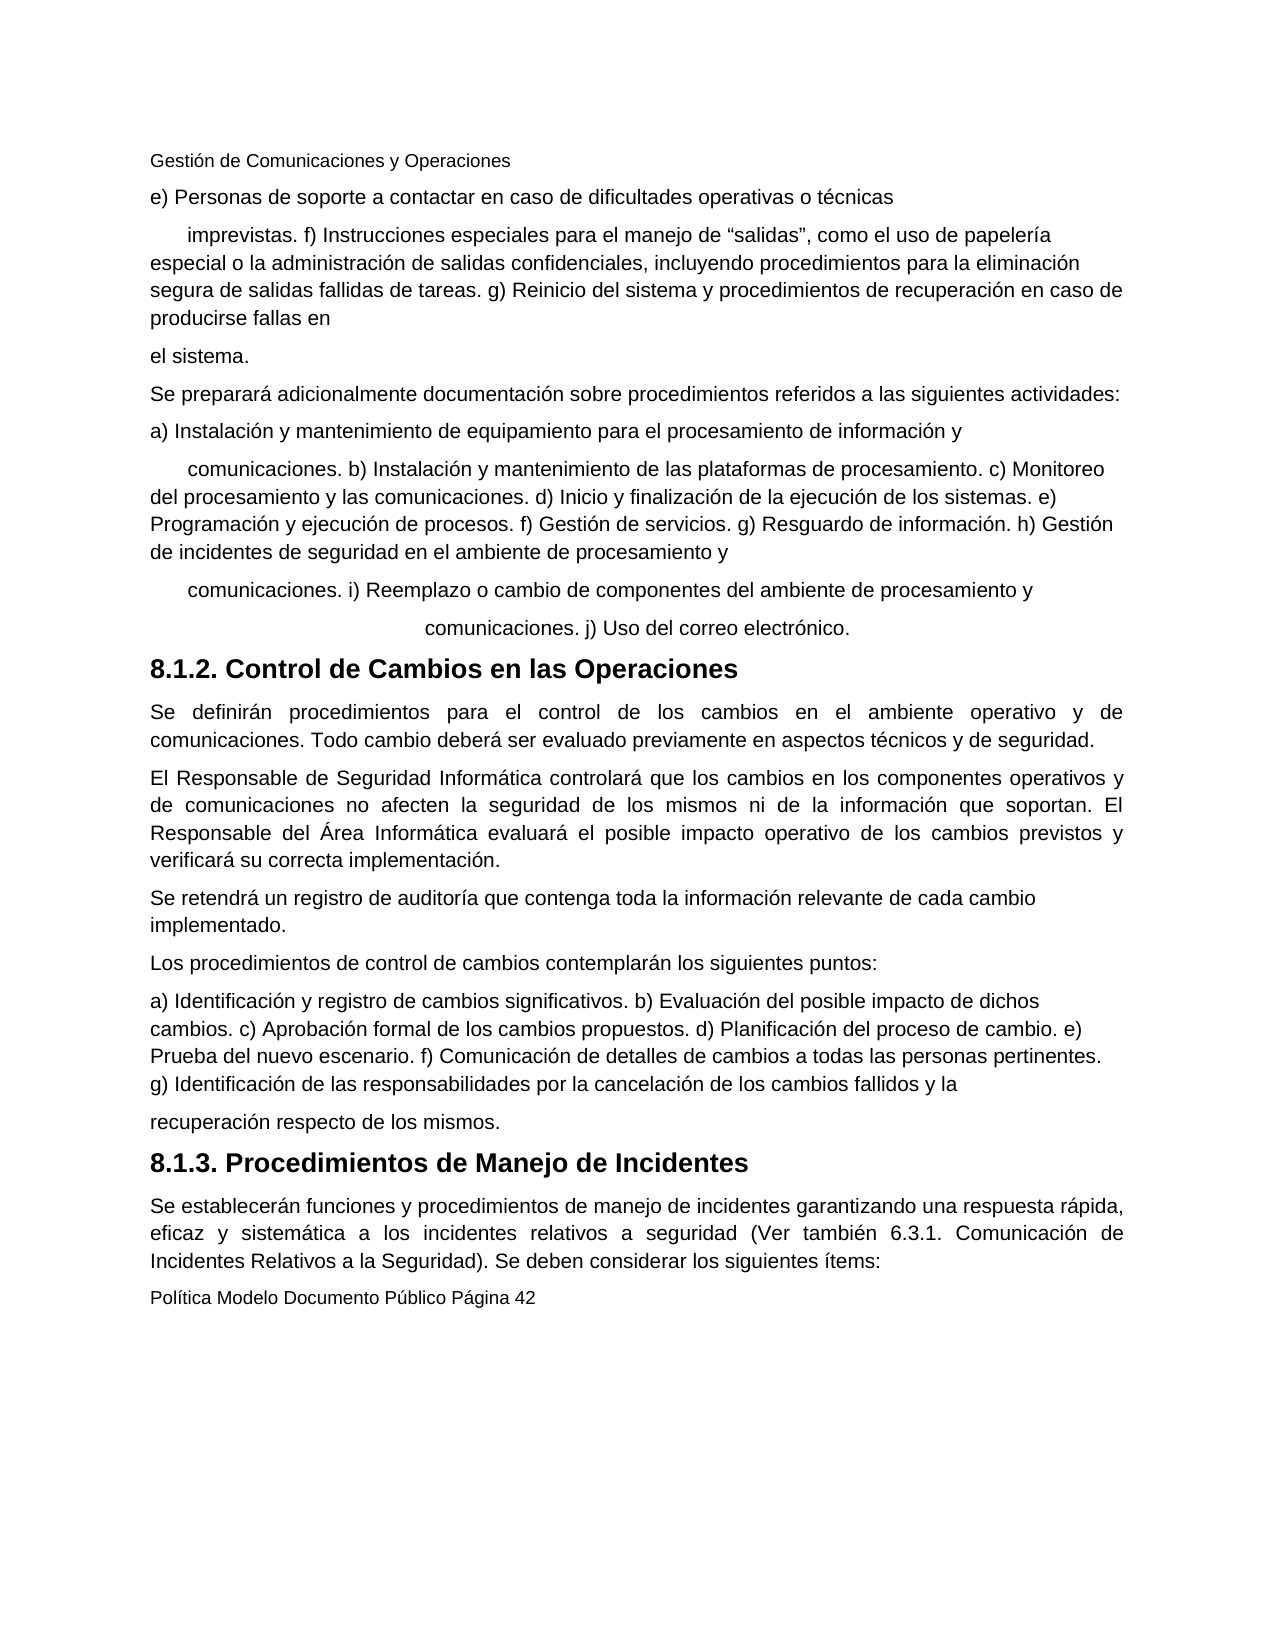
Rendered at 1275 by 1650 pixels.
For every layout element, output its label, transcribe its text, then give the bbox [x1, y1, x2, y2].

text Se retendrá un registro de auditoría que contenga toda la información relevante de cada cambio implementado. [150, 886, 1125, 937]
text Se definirán procedimientos para el control de los cambios en el ambiente operativo y de comunicaciones. Todo cambio deberá ser evaluado previamente en aspectos técnicos y de seguridad. [150, 700, 1125, 751]
text comunicaciones. j) Uso del correo electrónico. [150, 616, 1125, 639]
text comunicaciones. i) Reemplazo o cambio de componentes del ambiente de procesamiento y [150, 578, 1125, 602]
text a) Identificación y registro de cambios significativos. b) Evaluación del posible impacto de dichos cambios. c) Aprobación formal de los cambios propuestos. d) Planificación del proceso de cambio. e) Prueba del nuevo escenario. f) Comunicación de detalles de cambios a todas las personas pertinentes. g) Identificación de las responsabilidades por la cancelación de los cambios fallidos y la [150, 989, 1125, 1096]
text Se preparará adicionalmente documentación sobre procedimientos referidos a las siguientes actividades: [150, 381, 1125, 405]
text Se establecerán funciones y procedimientos de manejo de incidentes garantizando una respuesta rápida, eficaz y sistemática a los incidentes relativos a seguridad (Ver también 6.3.1. Comunicación de Incidentes Relativos a la Seguridad). Se deben considerar los siguientes ítems: [150, 1194, 1125, 1273]
text e) Personas de soporte a contactar en caso de dificultades operativas o técnicas [150, 185, 1125, 209]
text 8.1.2. Control de Cambios en las Operaciones [150, 653, 1125, 685]
text comunicaciones. b) Instalación y mantenimiento de las plataformas de procesamiento. c) Monitoreo del procesamiento y las comunicaciones. d) Inicio y finalización de la ejecución de los sistemas. e) Programación y ejecución de procesos. f) Gestión de servicios. g) Resguardo de información. h) Gestión de incidentes de seguridad en el ambiente de procesamiento y [150, 457, 1125, 564]
text recuperación respecto de los mismos. [150, 1109, 1125, 1133]
text el sistema. [150, 343, 1125, 367]
text Los procedimientos de control de cambios contemplarán los siguientes puntos: [150, 951, 1125, 975]
text imprevistas. f) Instrucciones especiales para el manejo de “salidas”, como el uso de papelería especial o la administración de salidas confidenciales, incluyendo procedimientos para la eliminación segura de salidas fallidas de tareas. g) Reinicio del sistema y procedimientos de recuperación en caso de producirse fallas en [150, 223, 1125, 329]
text a) Instalación y mantenimiento de equipamiento para el procesamiento de información y [150, 419, 1125, 443]
text Política Modelo Documento Público Página 42 [150, 1287, 1125, 1308]
text El Responsable de Seguridad Informática controlará que los cambios en los componentes operativos y de comunicaciones no afecten la seguridad de los mismos ni de la información que soportan. El Responsable del Área Informática evaluará el posible impacto operativo de los cambios previstos y verificará su correcta implementación. [150, 765, 1125, 872]
text Gestión de Comunicaciones y Operaciones [150, 150, 1125, 172]
text 8.1.3. Procedimientos de Manejo de Incidentes [150, 1147, 1125, 1179]
